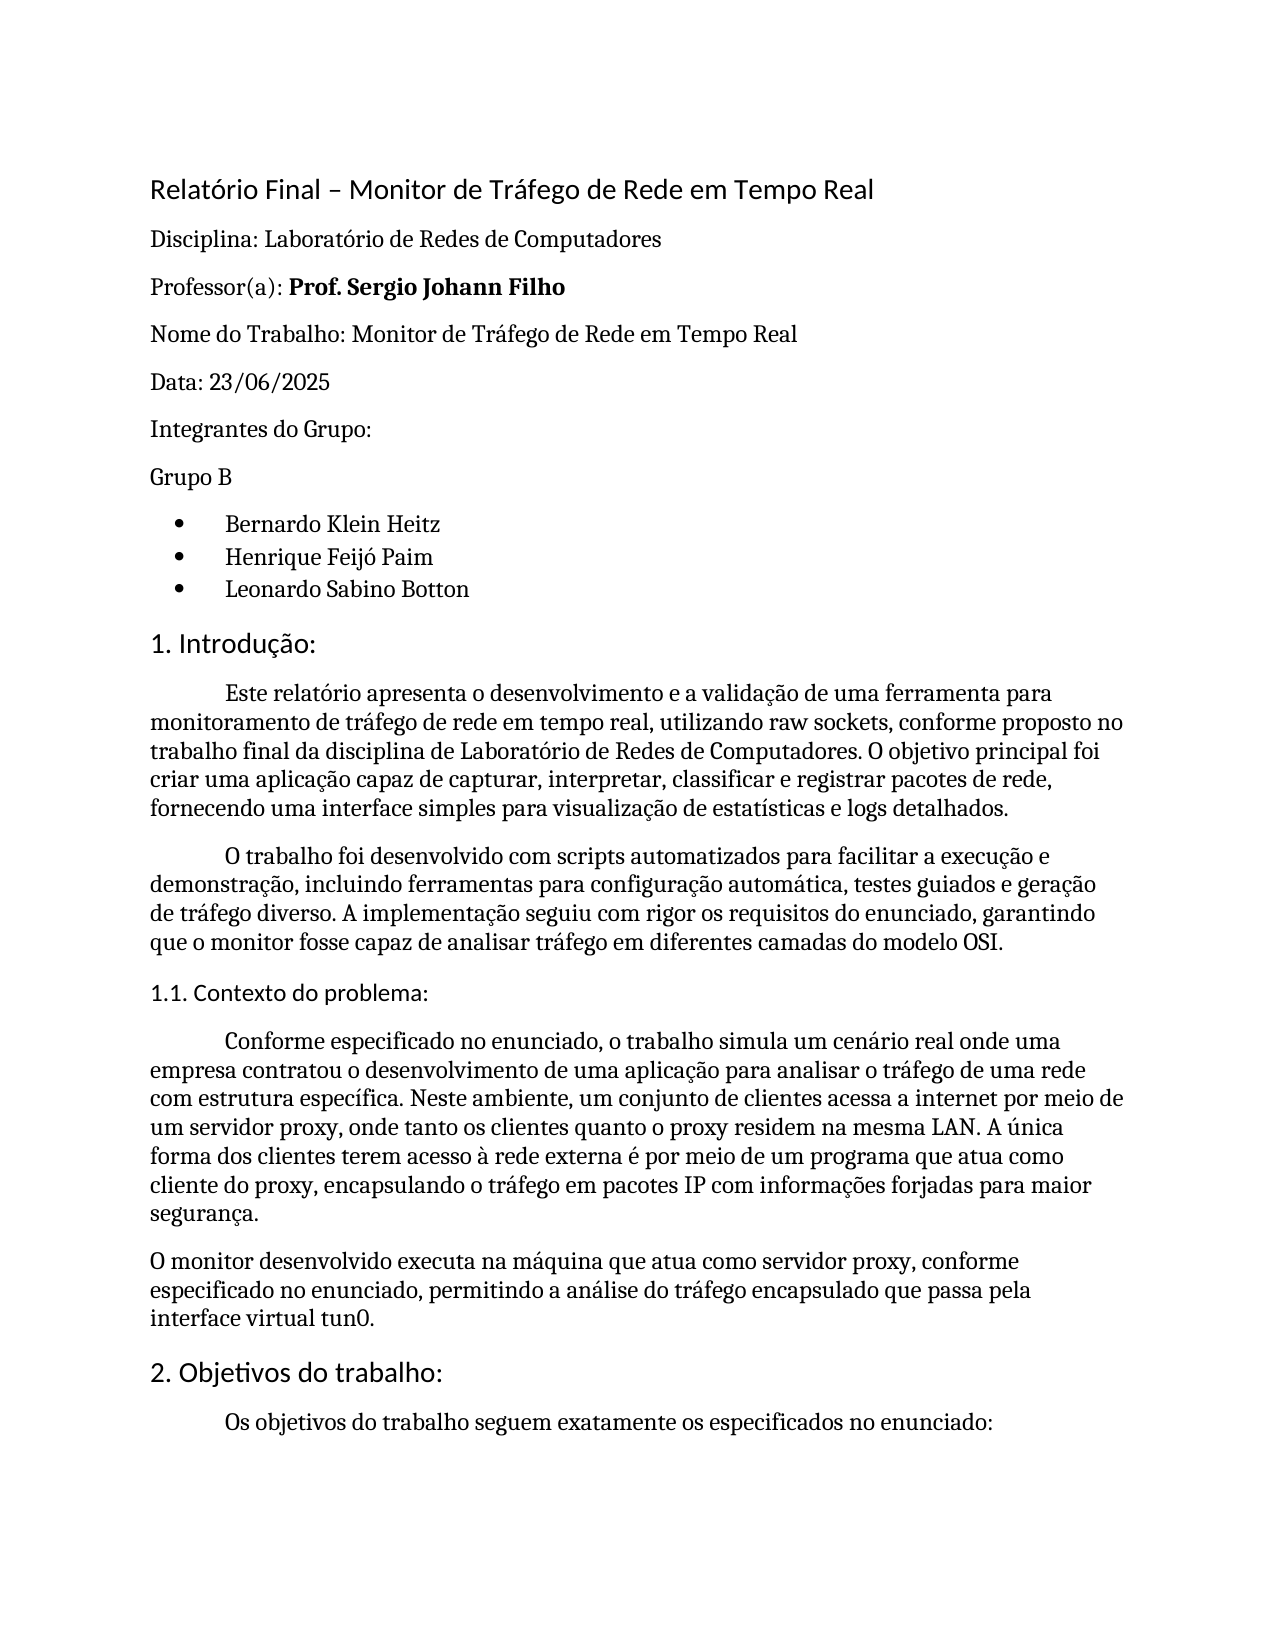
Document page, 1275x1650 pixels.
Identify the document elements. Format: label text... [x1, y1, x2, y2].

text Professor(a): Prof. Sergio Johann Filho [150, 273, 1125, 301]
text O trabalho foi desenvolvido com scripts automatizados para facilitar a execução e demonstração, incluindo ferramentas para configuração automática, testes guiados e geração de tráfego diverso. A implementação seguiu com rigor os requisitos do enunciado, garantindo que o monitor fosse capaz de analisar tráfego em diferentes camadas do modelo OSI. [150, 842, 1125, 957]
subtitle 2. Objetivos do trabalho: [150, 1354, 1125, 1389]
text Data: 23/06/2025 [150, 368, 1125, 396]
text Os objetivos do trabalho seguem exatamente os especificados no enunciado: [150, 1408, 1125, 1437]
text Nome do Trabalho: Monitor de Tráfego de Rede em Tempo Real [150, 320, 1125, 349]
list Henrique Feijó Paim [175, 543, 1125, 571]
text O monitor desenvolvido executa na máquina que atua como servidor proxy, conforme especificado no enunciado, permitindo a análise do tráfego encapsulado que passa pela interface virtual tun0. [150, 1247, 1125, 1333]
text Conforme especificado no enunciado, o trabalho simula um cenário real onde uma empresa contratou o desenvolvimento de uma aplicação para analisar o tráfego de uma rede com estrutura específica. Neste ambiente, um conjunto de clientes acessa a internet por meio de um servidor proxy, onde tanto os clientes quanto o proxy residem na mesma LAN. A única forma dos clientes terem acesso à rede externa é por meio de um programa que atua como cliente do proxy, encapsulando o tráfego em pacotes IP com informações forjadas para maior segurança. [150, 1027, 1125, 1228]
text Integrantes do Grupo: [150, 415, 1125, 444]
text Disciplina: Laboratório de Redes de Computadores [150, 225, 1125, 254]
text Este relatório apresenta o desenvolvimento e a validação de uma ferramenta para monitoramento de tráfego de rede em tempo real, utilizando raw sockets, conforme proposto no trabalho final da disciplina de Laboratório de Redes de Computadores. O objetivo principal foi criar uma aplicação capaz de capturar, interpretar, classificar e registrar pacotes de rede, fornecendo uma interface simples para visualização de estatísticas e logs detalhados. [150, 679, 1125, 823]
subtitle 1. Introdução: [150, 625, 1125, 660]
list Leonardo Sabino Botton [175, 575, 1125, 604]
subtitle 1.1. Contexto do problema: [150, 977, 1125, 1008]
list Bernardo Klein Heitz [175, 510, 1125, 539]
text Grupo B [150, 463, 1125, 491]
subtitle Relatório Final – Monitor de Tráfego de Rede em Tempo Real [150, 171, 1125, 206]
